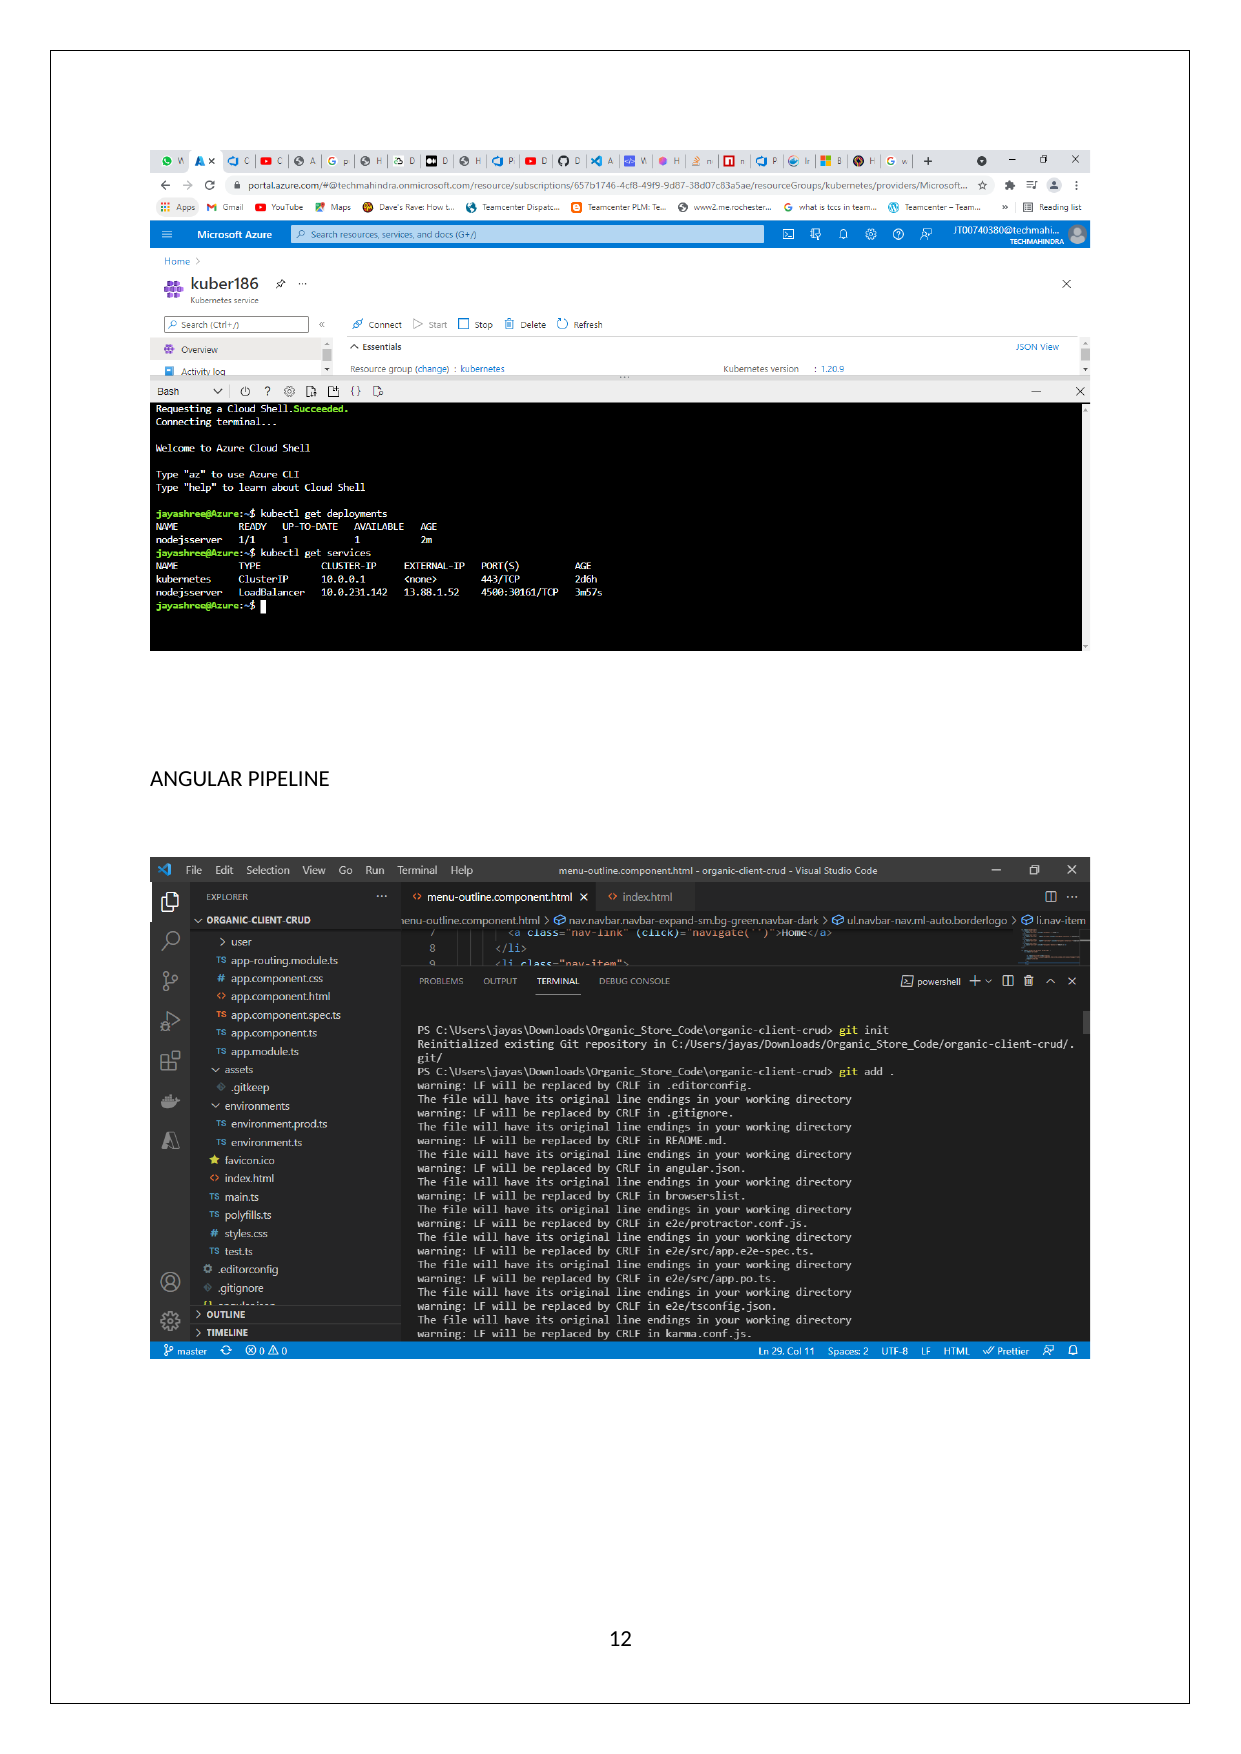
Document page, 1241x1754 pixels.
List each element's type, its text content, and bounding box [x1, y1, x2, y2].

picture [150, 857, 1091, 1359]
picture [150, 150, 1091, 651]
text ANGULAR PIPELINE [150, 764, 1090, 792]
